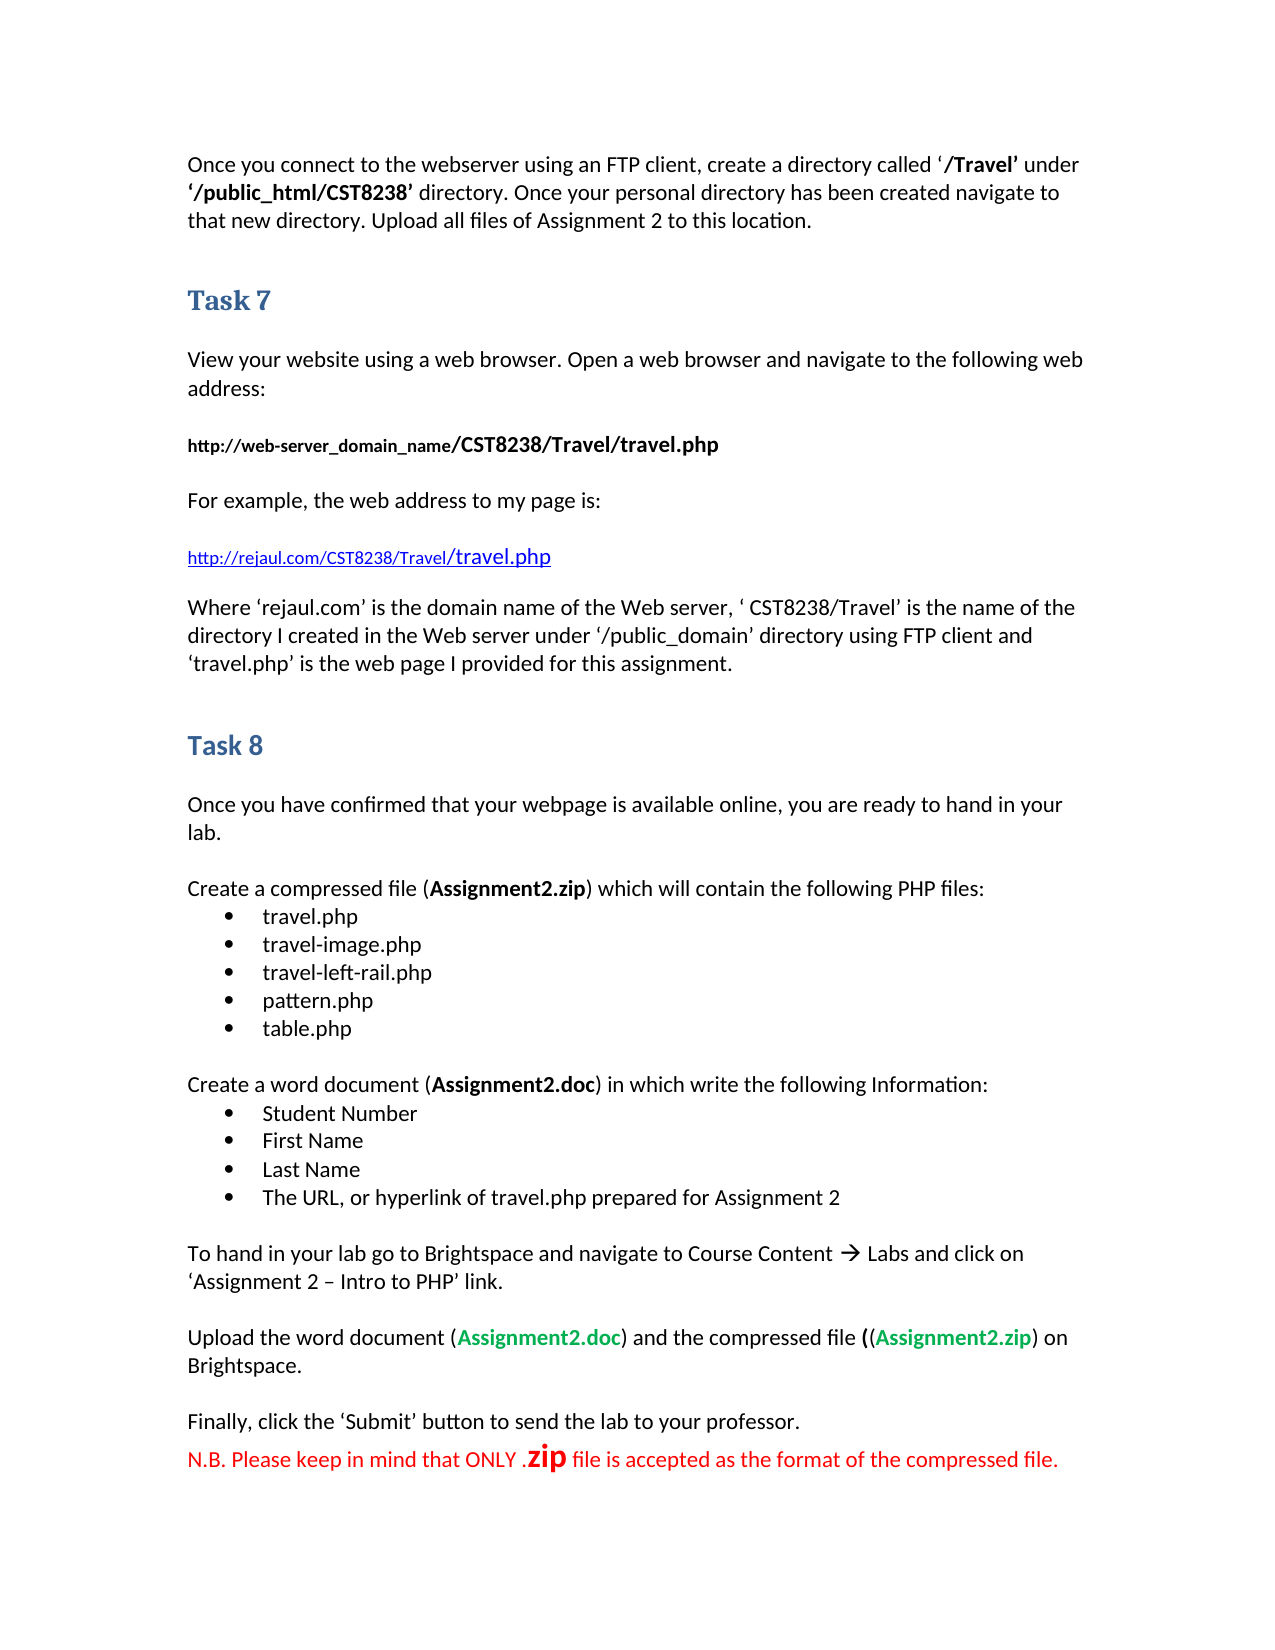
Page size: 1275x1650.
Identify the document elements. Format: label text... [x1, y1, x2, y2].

list Last Name [225, 1155, 1087, 1183]
list First Name [225, 1127, 1087, 1155]
subtitle Task 7 [187, 284, 1087, 318]
text http://web-server_domain_name/CST8238/Travel/travel.php [187, 430, 1087, 458]
text Once you have confirmed that your webpage is available online, you are ready to hand in your lab. [187, 790, 1087, 846]
text Once you connect to the webserver using an FTP client, create a directory called ‘/Travel’ under ‘/public_html/CST8238’ directory. Once your personal directory has been created navigate to that new directory. Upload all files of Assignment 2 to this location. [187, 150, 1087, 234]
subtitle Task 8 [187, 727, 1087, 762]
text Where ‘rejaul.com’ is the domain name of the Web server, ‘ CST8238/Travel’ is the name of the directory I created in the Web server under ‘/public_domain’ directory using FTP client and ‘travel.php’ is the web page I provided for this assignment. [187, 593, 1087, 677]
text Upload the word document (Assignment2.doc) and the compressed file ((Assignment2.zip) on Brightspace. [187, 1323, 1087, 1379]
text N.B. Please keep in mind that ONLY .zip file is accepted as the format of the compressed file. [187, 1435, 1087, 1476]
list The URL, or hyperlink of travel.php prepared for Assignment 2 [225, 1183, 1087, 1211]
list travel-left-rail.php [225, 958, 1087, 987]
list travel.php [225, 902, 1087, 931]
list pattern.php [225, 987, 1087, 1014]
list table.php [225, 1014, 1087, 1043]
list travel-image.php [225, 931, 1087, 958]
text View your website using a web browser. Open a web browser and navigate to the following web address: [187, 346, 1087, 402]
text Finally, click the ‘Submit’ button to send the lab to your professor. [187, 1407, 1087, 1435]
list Student Number [225, 1099, 1087, 1127]
text To hand in your lab go to Brightspace and navigate to Course Content Labs and click on ‘Assignment 2 – Intro to PHP’ link. [187, 1239, 1087, 1295]
text Create a word document (Assignment2.doc) in which write the following Information: [187, 1071, 1087, 1099]
text For example, the web address to my page is: http://rejaul.com/CST8238/Travel/travel.php [187, 486, 1087, 570]
text Create a compressed file (Assignment2.zip) which will contain the following PHP files: [187, 874, 1087, 902]
